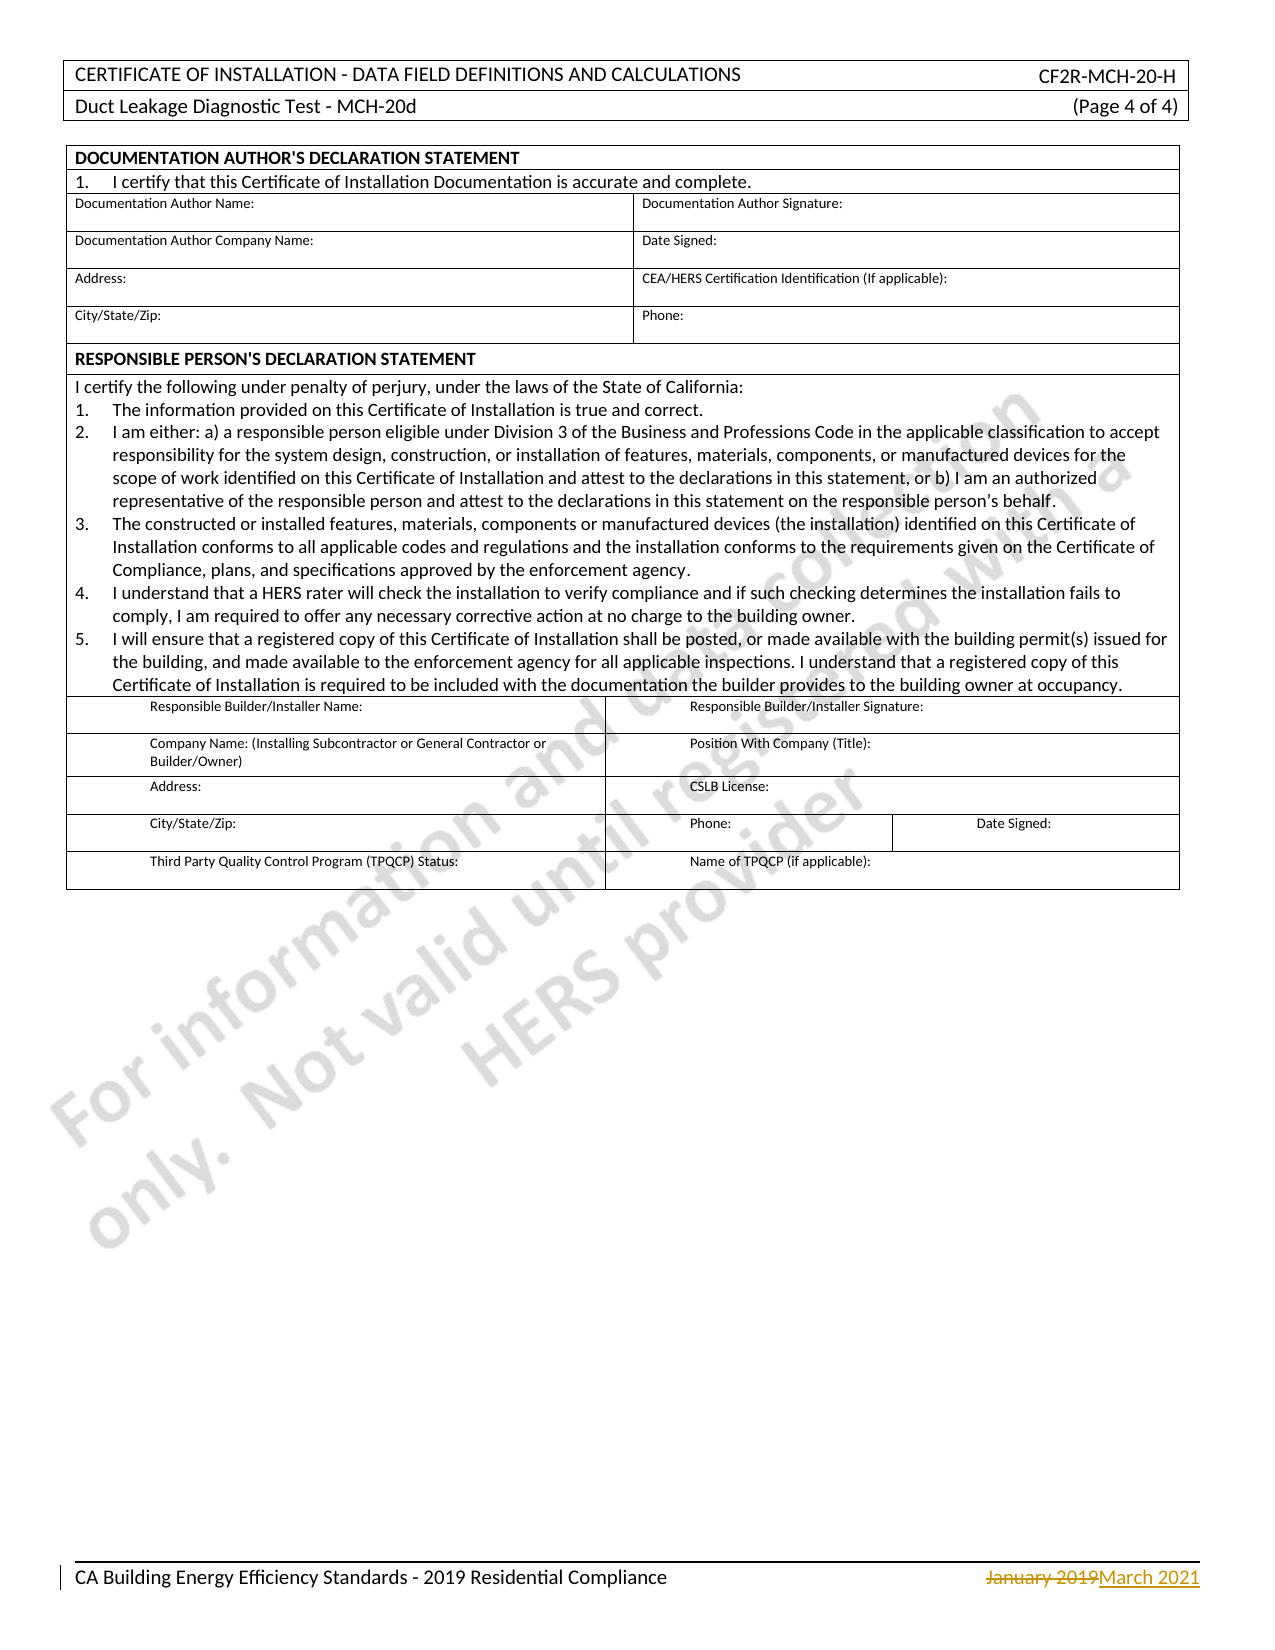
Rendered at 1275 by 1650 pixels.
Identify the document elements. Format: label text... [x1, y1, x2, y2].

table_cell City/State/Zip: [67, 815, 605, 851]
table_cell Documentation Author Company Name: [67, 232, 633, 268]
table_cell Third Party Quality Control Program (TPQCP) Status: [67, 852, 605, 889]
table_cell Date Signed: [893, 815, 1179, 851]
table_cell Address: [67, 269, 633, 306]
table_cell Phone: [606, 815, 892, 851]
table_cell Date Signed: [634, 232, 1179, 268]
table_cell CSLB License: [606, 777, 1179, 814]
table_cell Responsible Person's Declaration statement [67, 344, 1179, 374]
table_header Documentation Author's Declaration Statement [67, 146, 1179, 169]
table_cell Responsible Builder/Installer Name: [67, 697, 605, 733]
table_cell City/State/Zip: [67, 307, 633, 343]
table_cell Position With Company (Title): [606, 734, 1179, 776]
table_cell Documentation Author Name: [67, 194, 633, 231]
table_cell Name of TPQCP (if applicable): [606, 852, 1179, 889]
table_cell Documentation Author Signature: [634, 194, 1179, 231]
table_cell Address: [67, 777, 605, 814]
table_cell CEA/HERS Certification Identification (If applicable): [634, 269, 1179, 306]
table_cell Phone: [634, 307, 1179, 343]
table_cell Responsible Builder/Installer Signature: [606, 697, 1179, 733]
table_cell Company Name: (Installing Subcontractor or General Contractor or Builder/Owner) [67, 734, 605, 776]
table_cell I certify the following under penalty of perjury, under the laws of the State of California: The information provided on this Certificate of Installation is true and correct. I am either: a) a responsible person eligible under Division 3 of the Business and Professions Code in the applicable classification to accept responsibility for the system design, construction, or installation of features, materials, components, or manufactured devices for the scope of work identified on this Certificate of Installation and attest to the declarations in this statement, or b) I am an authorized representative of the responsible person and attest to the declarations in this statement on the responsible person’s behalf. The constructed or installed features, materials, components or manufactured devices (the installation) identified on this Certificate of Installation conforms to all applicable codes and regulations and the installation conforms to the requirements given on the Certificate of Compliance, plans, and specifications approved by the enforcement agency. I understand that a HERS rater will check the installation to verify compliance and if such checking determines the installation fails to comply, I am required to offer any necessary corrective action at no charge to the building owner. I will ensure that a registered copy of this Certificate of Installation shall be posted, or made available with the building permit(s) issued for the building, and made available to the enforcement agency for all applicable inspections. I understand that a registered copy of this Certificate of Installation is required to be included with the documentation the builder provides to the building owner at occupancy. [67, 375, 1179, 696]
table_cell I certify that this Certificate of Installation Documentation is accurate and complete. [67, 170, 1179, 193]
